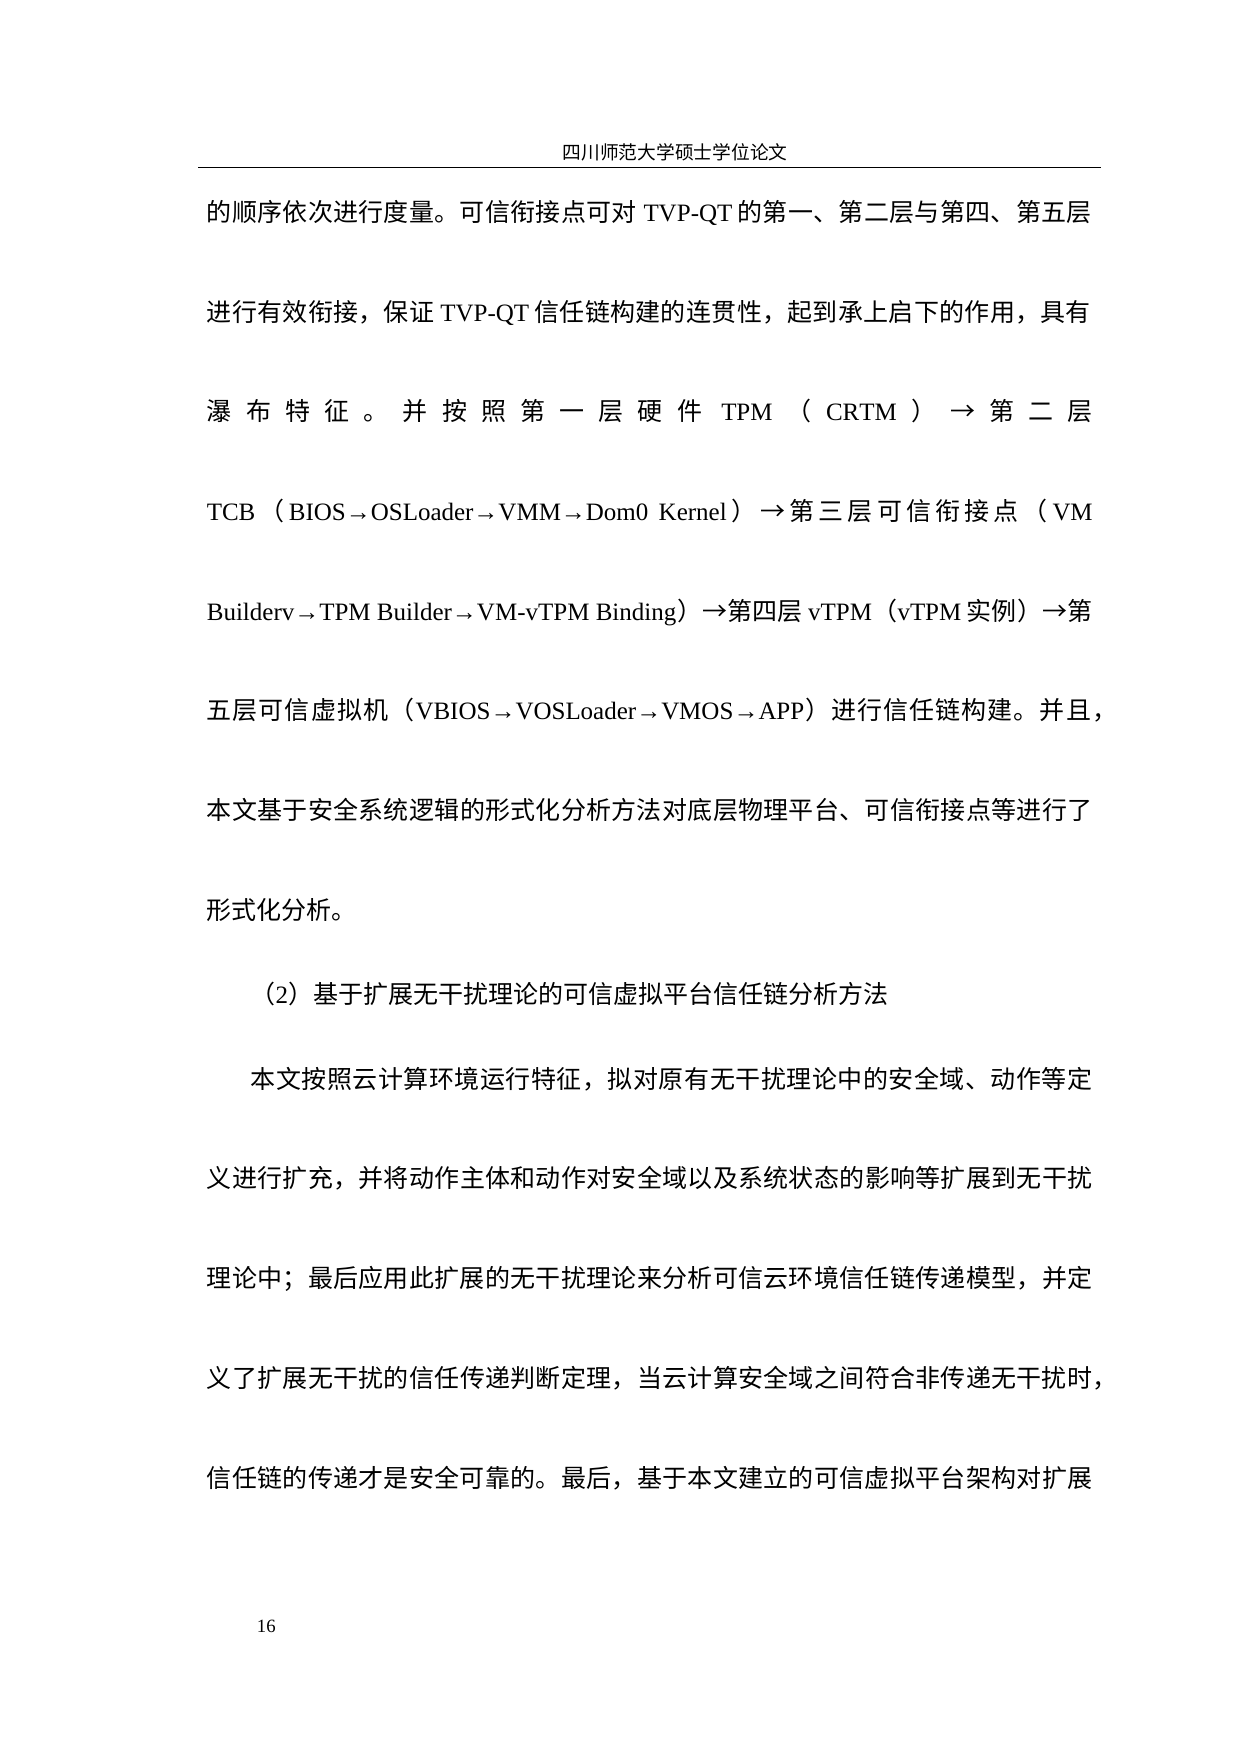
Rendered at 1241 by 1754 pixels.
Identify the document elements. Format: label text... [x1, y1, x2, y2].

list 基于扩展无干扰理论的可信虚拟平台信任链分析方法 [207, 959, 1093, 1026]
